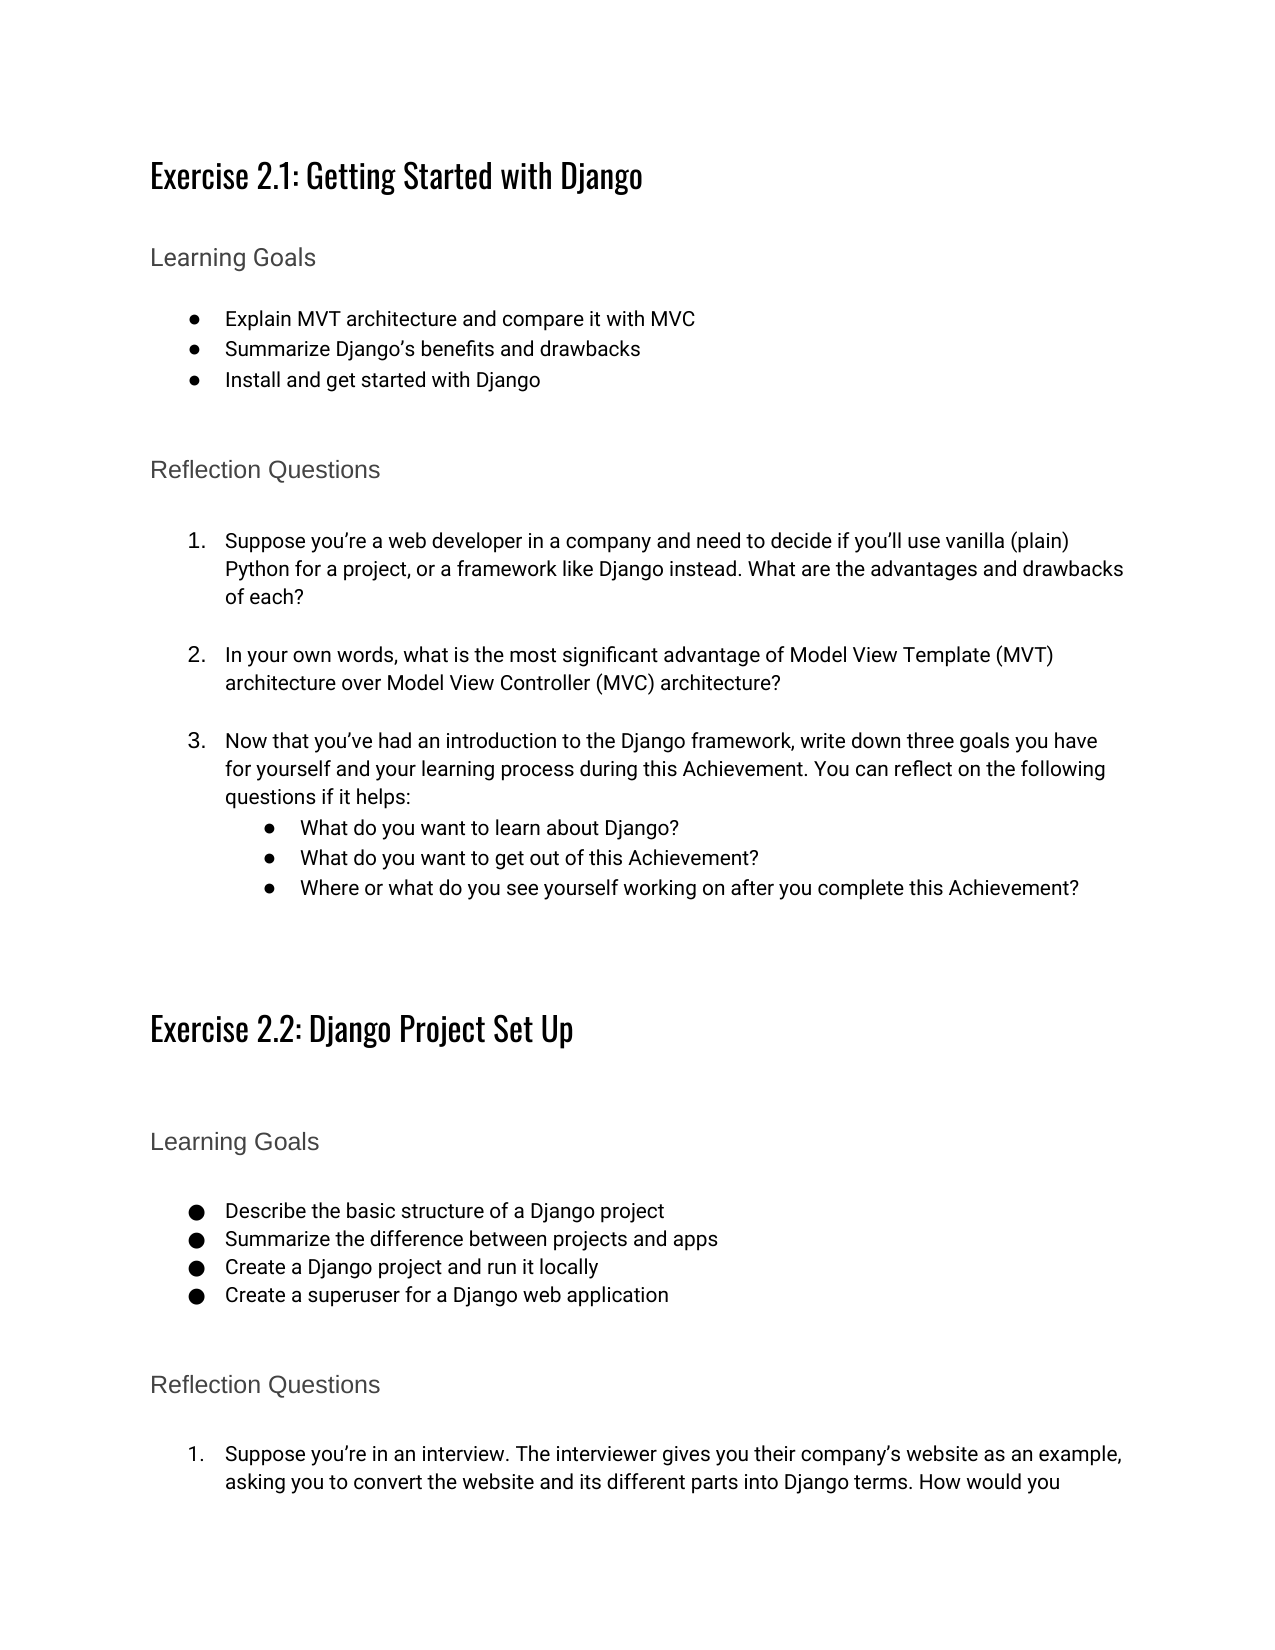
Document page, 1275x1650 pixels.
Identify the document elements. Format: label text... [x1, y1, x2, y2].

text Learning Goals [150, 243, 1125, 272]
list Describe the basic structure of a Django project [187, 1199, 1125, 1223]
list Now that you’ve had an introduction to the Django framework, write down three goals you have for yourself and your learning process during this Achievement. You can reflect on the following questions if it helps: [187, 727, 1125, 810]
list Summarize Django’s benefits and drawbacks [187, 335, 1125, 362]
list Install and get started with Django [187, 366, 1125, 392]
list Summarize the difference between projects and apps [187, 1227, 1125, 1251]
list Explain MVT architecture and compare it with MVC [187, 305, 1125, 331]
subtitle Exercise 2.1: Getting Started with Django [150, 150, 1125, 199]
subtitle Reflection Questions [150, 1370, 1125, 1399]
list Suppose you’re a web developer in a company and need to decide if you’ll use vanilla (plain) Python for a project, or a framework like Django instead. What are the advantages and drawbacks of each? [187, 527, 1125, 609]
list What do you want to learn about Django? [262, 813, 1125, 840]
list Create a Django project and run it locally [187, 1255, 1125, 1279]
list What do you want to get out of this Achievement? [262, 844, 1125, 870]
subtitle Learning Goals [150, 1127, 1125, 1156]
list In your own words, what is the most significant advantage of Model View Template (MVT) architecture over Model View Controller (MVC) architecture? [187, 641, 1125, 696]
list Create a superuser for a Django web application [187, 1283, 1125, 1307]
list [187, 1442, 1125, 1494]
subtitle Exercise 2.2: Django Project Set Up [150, 1003, 1125, 1052]
list Where or what do you see yourself working on after you complete this Achievement? [262, 874, 1125, 901]
subtitle Reflection Questions [150, 455, 1125, 484]
